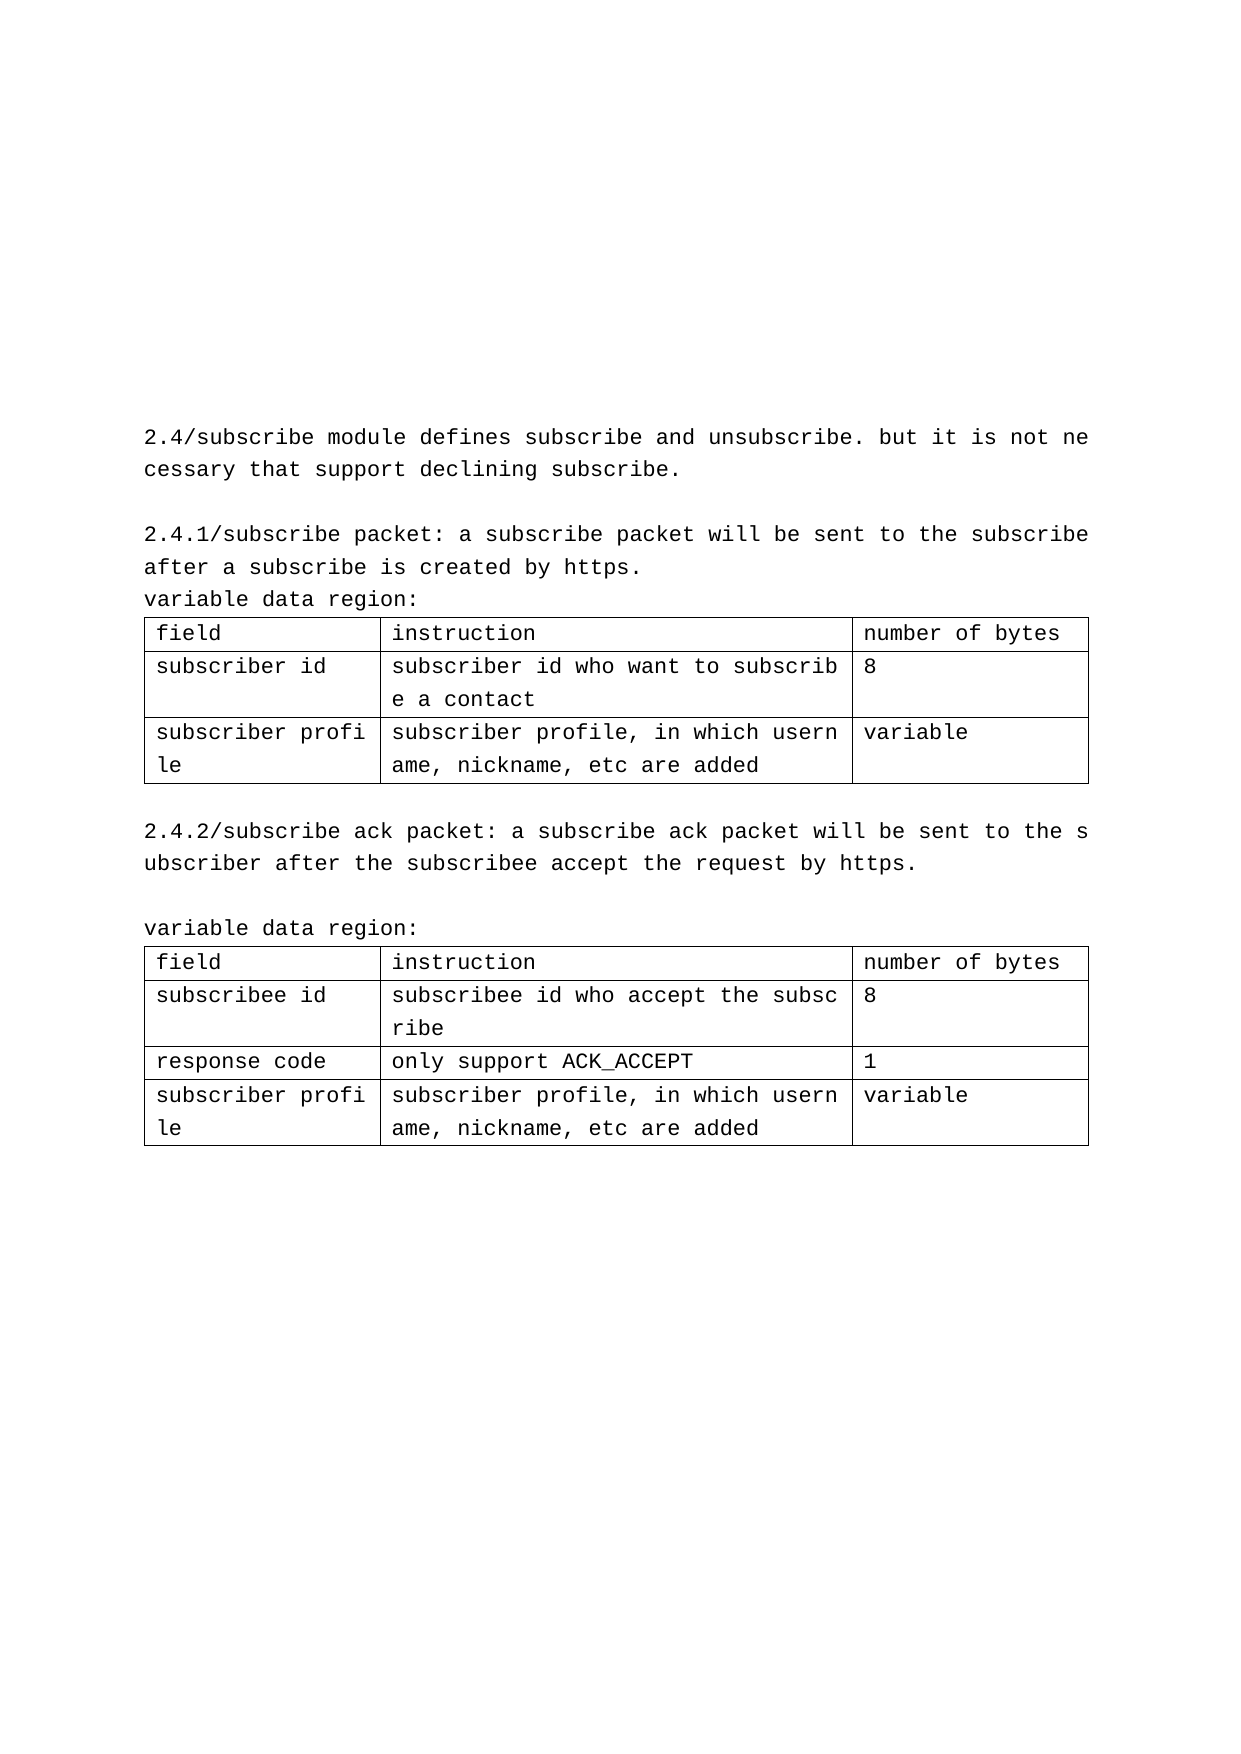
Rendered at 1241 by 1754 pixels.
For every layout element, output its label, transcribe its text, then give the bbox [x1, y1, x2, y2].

text after a subscribe is created by https. [144, 552, 1096, 584]
table_cell subscribee id who accept the subsc ribe [381, 981, 852, 1046]
table_header number of bytes [853, 947, 1088, 980]
table_header number of bytes [853, 618, 1088, 651]
table_cell subscriber id [145, 652, 380, 717]
table_header instruction [381, 618, 852, 651]
text 2.4/subscribe module defines subscribe and unsubscribe. but it is not ne [144, 422, 1096, 454]
table_cell subscriber profile, in which usern ame, nickname, etc are added [381, 1080, 852, 1145]
text variable data region: [144, 914, 1096, 946]
text 2.4.2/subscribe ack packet: a subscribe ack packet will be sent to the s [144, 816, 1096, 849]
table_cell subscribee id [145, 981, 380, 1046]
table_header field [145, 618, 380, 651]
text cessary that support declining subscribe. [144, 454, 1096, 487]
table_cell only support ACK_ACCEPT [381, 1047, 852, 1079]
table_cell 8 [853, 981, 1088, 1046]
table_cell subscriber id who want to subscrib e a contact [381, 652, 852, 717]
table_header field [145, 947, 380, 980]
table_cell variable [853, 1080, 1088, 1145]
text variable data region: [144, 584, 1096, 617]
table_cell subscriber profile, in which usern ame, nickname, etc are added [381, 718, 852, 783]
table_cell 1 [853, 1047, 1088, 1079]
text 2.4.1/subscribe packet: a subscribe packet will be sent to the subscribe [144, 519, 1096, 552]
table_cell subscriber profi le [145, 718, 380, 783]
text ubscriber after the subscribee accept the request by https. [144, 849, 1096, 881]
table_header instruction [381, 947, 852, 980]
table_cell variable [853, 718, 1088, 783]
table_cell 8 [853, 652, 1088, 717]
table_cell subscriber profi le [145, 1080, 380, 1145]
table_cell response code [145, 1047, 380, 1079]
